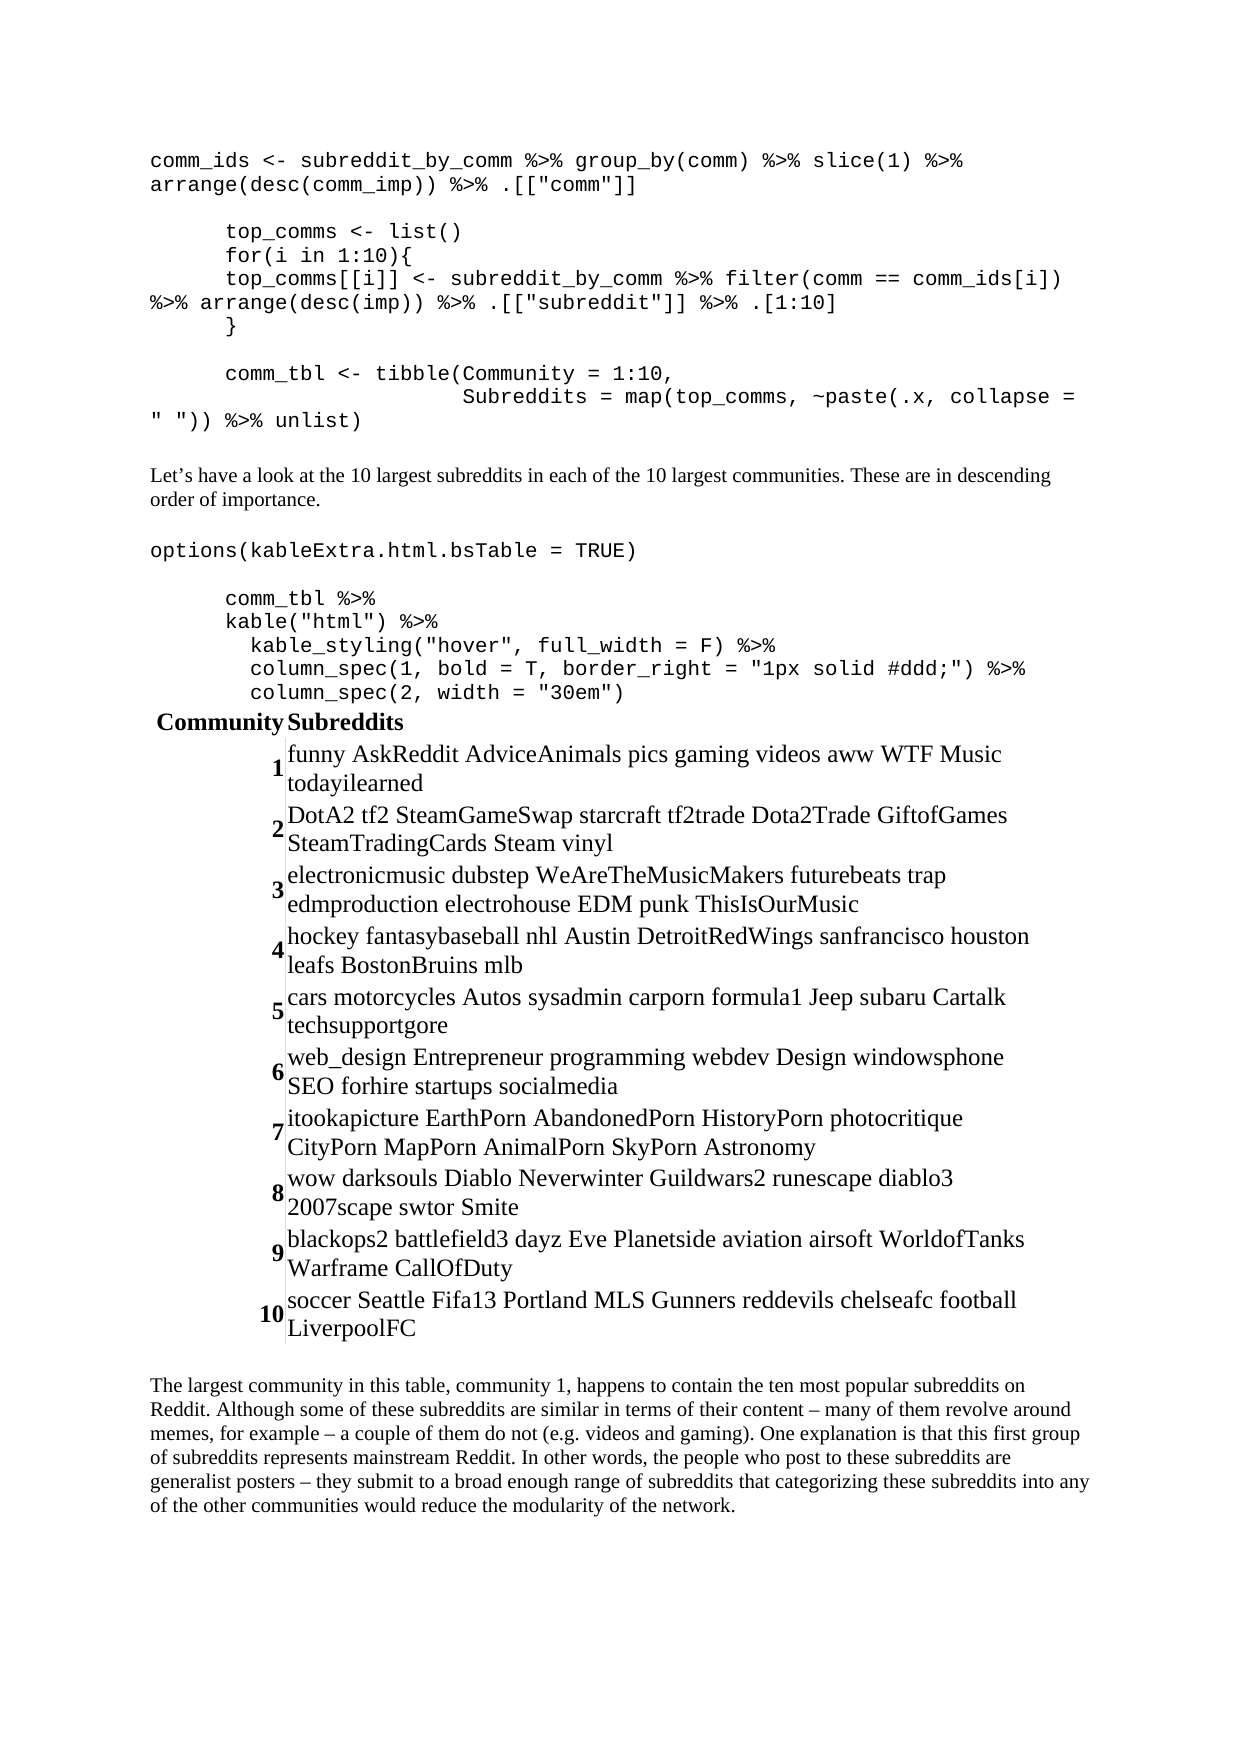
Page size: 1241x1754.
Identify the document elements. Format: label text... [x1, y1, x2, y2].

table_cell itookapicture EarthPorn AbandonedPorn HistoryPorn photocritique CityPorn MapPorn AnimalPorn SkyPorn Astronomy [286, 1101, 1040, 1162]
table_cell 10 [150, 1283, 285, 1344]
table_cell hockey fantasybaseball nhl Austin DetroitRedWings sanfrancisco houston leafs BostonBruins mlb [286, 920, 1040, 980]
text } [150, 316, 1090, 339]
text Let’s have a look at the 10 largest subreddits in each of the 10 largest communities. These are in descending order of importance. [150, 463, 1090, 511]
table_cell 8 [150, 1162, 285, 1223]
text top_comms[[i]] <- subreddit_by_comm %>% filter(comm == comm_ids[i]) %>% arrange(desc(imp)) %>% .[["subreddit"]] %>% .[1:10] [150, 268, 1090, 316]
table_cell blackops2 battlefield3 dayz Eve Planetside aviation airsoft WorldofTanks Warframe CallOfDuty [286, 1223, 1040, 1283]
text for(i in 1:10){ [150, 244, 1090, 268]
text kable("html") %>% [150, 611, 1090, 635]
text column_spec(1, bold = T, border_right = "1px solid #ddd;") %>% [150, 658, 1090, 682]
table_cell funny AskReddit AdviceAnimals pics gaming videos aww WTF Music todayilearned [286, 738, 1040, 798]
table_cell 9 [150, 1223, 285, 1283]
text comm_tbl <- tibble(Community = 1:10, [150, 363, 1090, 386]
table_cell 6 [150, 1041, 285, 1101]
table_cell 7 [150, 1101, 285, 1162]
table_cell 2 [150, 798, 285, 859]
text The largest community in this table, community 1, happens to contain the ten most popular subreddits on Reddit. Although some of these subreddits are similar in terms of their content – many of them revolve around memes, for example – a couple of them do not (e.g. videos and gaming). One explanation is that this first group of subreddits represents mainstream Reddit. In other words, the people who post to these subreddits are generalist posters – they submit to a broad enough range of subreddits that categorizing these subreddits into any of the other communities would reduce the modularity of the network. [150, 1373, 1090, 1517]
table_header Subreddits [286, 706, 1040, 738]
table_cell soccer Seattle Fifa13 Portland MLS Gunners reddevils chelseafc football LiverpoolFC [286, 1283, 1040, 1344]
table_cell electronicmusic dubstep WeAreTheMusicMakers futurebeats trap edmproduction electrohouse EDM punk ThisIsOurMusic [286, 859, 1040, 919]
text comm_ids <- subreddit_by_comm %>% group_by(comm) %>% slice(1) %>% arrange(desc(comm_imp)) %>% .[["comm"]] [150, 150, 1090, 197]
table_cell 3 [150, 859, 285, 919]
table_header Community [150, 706, 286, 738]
text kable_styling("hover", full_width = F) %>% [150, 635, 1090, 658]
table_cell 4 [150, 920, 285, 980]
table_cell cars motorcycles Autos sysadmin carporn formula1 Jeep subaru Cartalk techsupportgore [286, 980, 1040, 1041]
text column_spec(2, width = "30em") [150, 682, 1090, 706]
table_cell wow darksouls Diablo Neverwinter Guildwars2 runescape diablo3 2007scape swtor Smite [286, 1162, 1040, 1223]
text comm_tbl %>% [150, 587, 1090, 611]
table_cell DotA2 tf2 SteamGameSwap starcraft tf2trade Dota2Trade GiftofGames SteamTradingCards Steam vinyl [286, 798, 1040, 859]
text options(kableExtra.html.bsTable = TRUE) [150, 540, 1090, 564]
table_cell web_design Entrepreneur programming webdev Design windowsphone SEO forhire startups socialmedia [286, 1041, 1040, 1101]
text Subreddits = map(top_comms, ~paste(.x, collapse = " ")) %>% unlist) [150, 386, 1090, 434]
table_cell 1 [150, 738, 285, 798]
table_cell 5 [150, 980, 285, 1041]
text top_comms <- list() [150, 221, 1090, 244]
